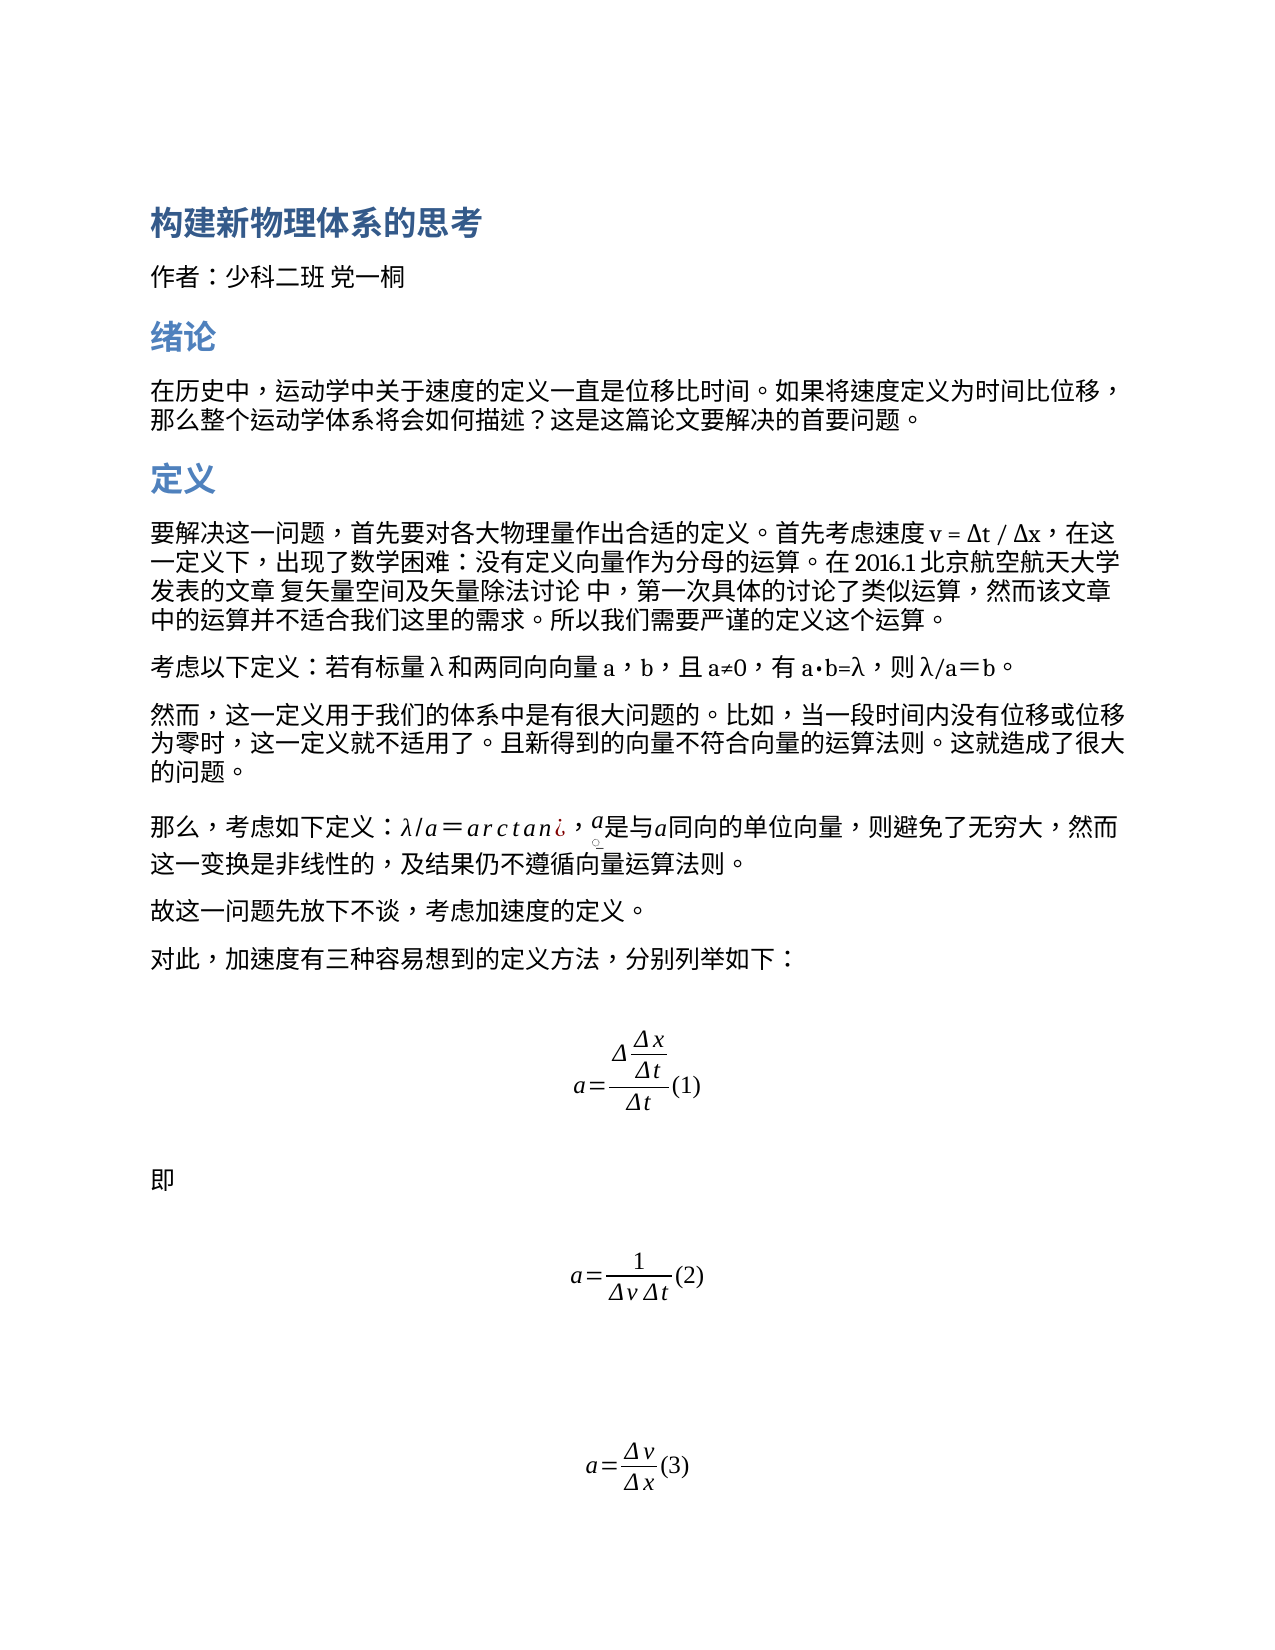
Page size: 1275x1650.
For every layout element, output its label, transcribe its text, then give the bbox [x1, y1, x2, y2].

text 要解决这一问题，首先要对各大物理量作出合适的定义。首先考虑速度v = Δt / Δx，在这一定义下，出现了数学困难：没有定义向量作为分母的运算。在2016.1北京航空航天大学发表的文章 复矢量空间及矢量除法讨论 中，第一次具体的讨论了类似运算，然而该文章中的运算并不适合我们这里的需求。所以我们需要严谨的定义这个运算。 [150, 520, 1125, 635]
text 那么，考虑如下定义：，是与同向的单位向量，则避免了无穷大，然而这一变换是非线性的，及结果仍不遵循向量运算法则。 [150, 807, 1125, 879]
text 对此，加速度有三种容易想到的定义方法，分别列举如下： [150, 946, 1125, 974]
text 考虑以下定义：若有标量λ和两同向向量a，b，且a≠0，有a•b=λ，则λ/a＝b。 [150, 654, 1125, 683]
text 然而，这一定义用于我们的体系中是有很大问题的。比如，当一段时间内没有位移或位移为零时，这一定义就不适用了。且新得到的向量不符合向量的运算法则。这就造成了很大的问题。 [150, 702, 1125, 788]
text 作者：少科二班 党一桐 [150, 264, 1125, 293]
text 在历史中，运动学中关于速度的定义一直是位移比时间。如果将速度定义为时间比位移，那么整个运动学体系将会如何描述？这是这篇论文要解决的首要问题。 [150, 378, 1125, 435]
text 即 [150, 1167, 1125, 1196]
subtitle 绪论 [150, 314, 1125, 359]
text 故这一问题先放下不谈，考虑加速度的定义。 [150, 898, 1125, 927]
subtitle 构建新物理体系的思考 [150, 200, 1125, 245]
subtitle 定义 [150, 456, 1125, 502]
